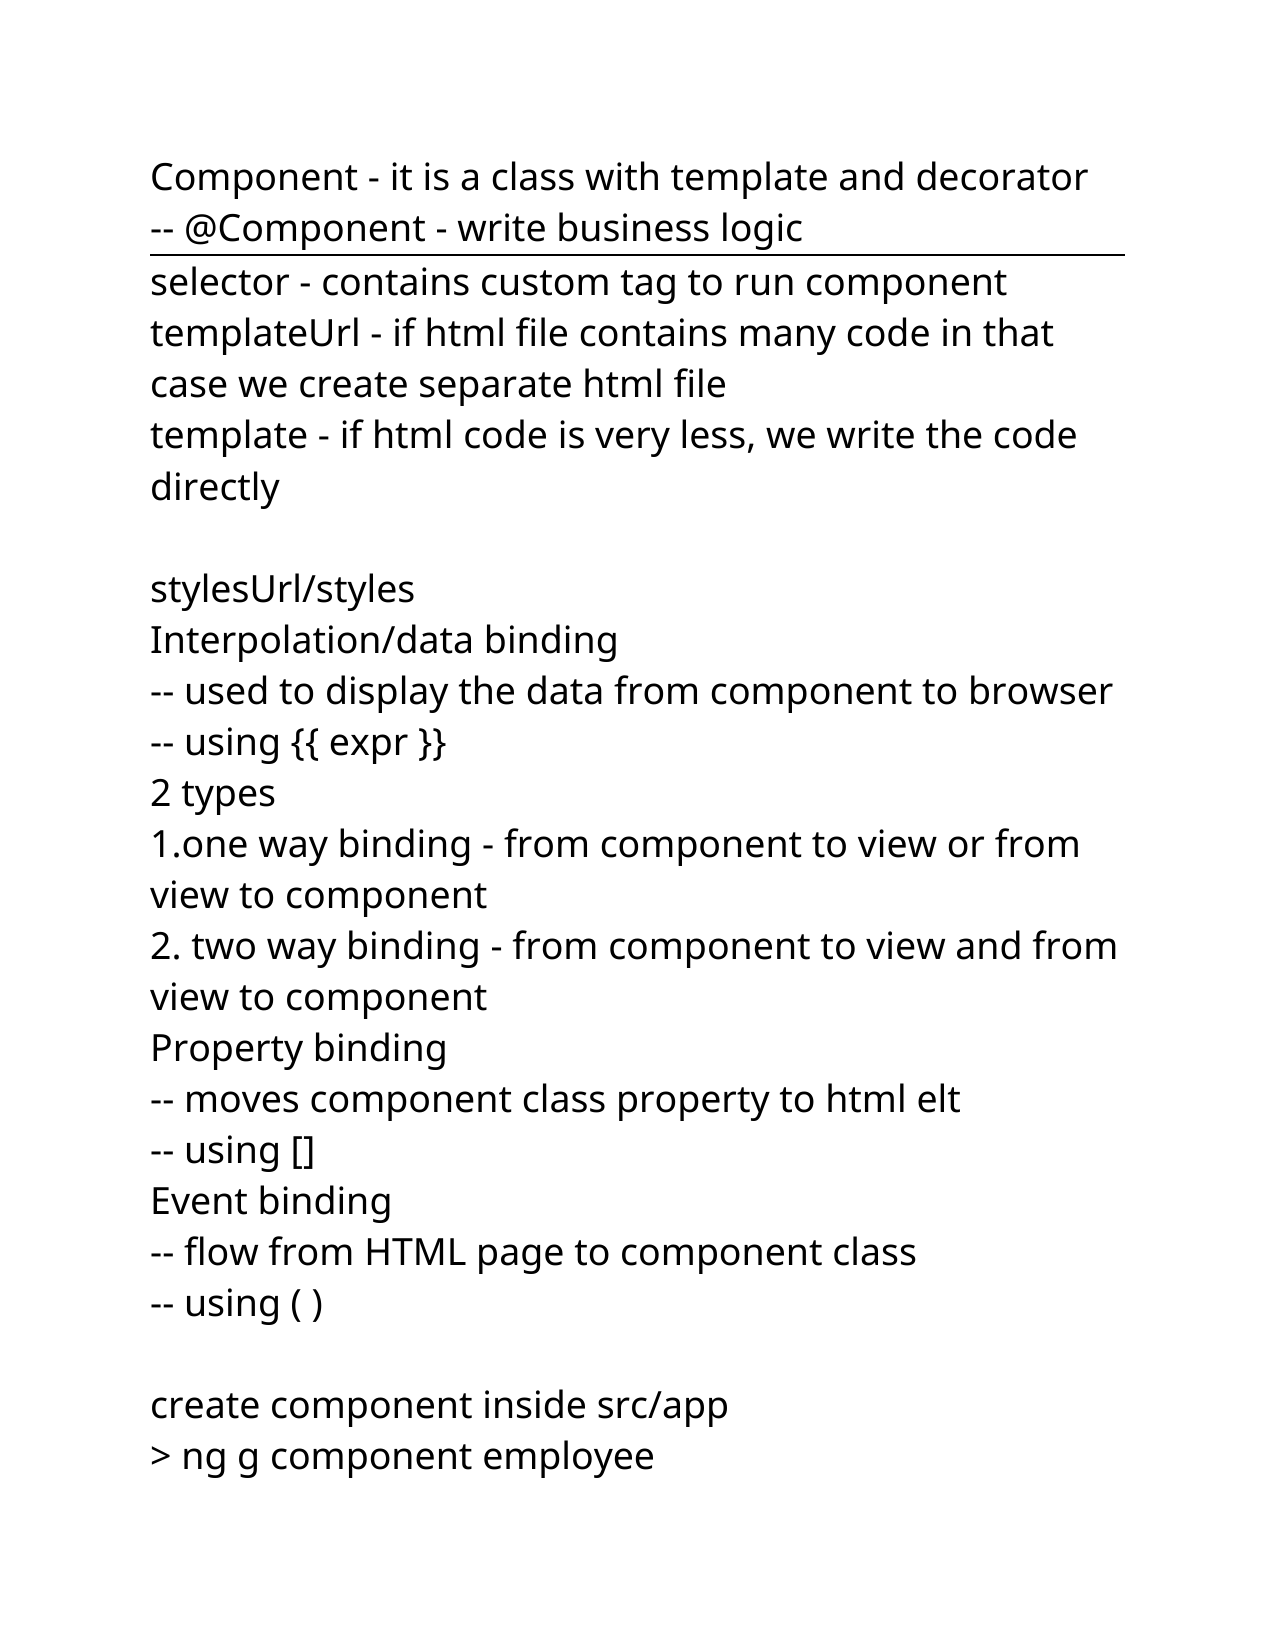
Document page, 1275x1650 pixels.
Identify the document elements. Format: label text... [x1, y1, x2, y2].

text Component - it is a class with template and decorator -- @Component - write business logic [150, 150, 1125, 254]
text stylesUrl/styles [150, 511, 1125, 613]
text Interpolation/data binding -- used to display the data from component to browser -- using {{ expr }} [150, 613, 1125, 766]
text create component inside src/app > ng g component employee [150, 1328, 1125, 1481]
text templateUrl - if html file contains many code in that case we create separate html file template - if html code is very less, we write the code directly [150, 307, 1125, 511]
text selector - contains custom tag to run component [150, 256, 1125, 307]
text Property binding -- moves component class property to html elt -- using [] [150, 1021, 1125, 1174]
text 2 types 1.one way binding - from component to view or from view to component 2. two way binding - from component to view and from view to component [150, 766, 1125, 1021]
text Event binding -- flow from HTML page to component class -- using ( ) [150, 1174, 1125, 1328]
